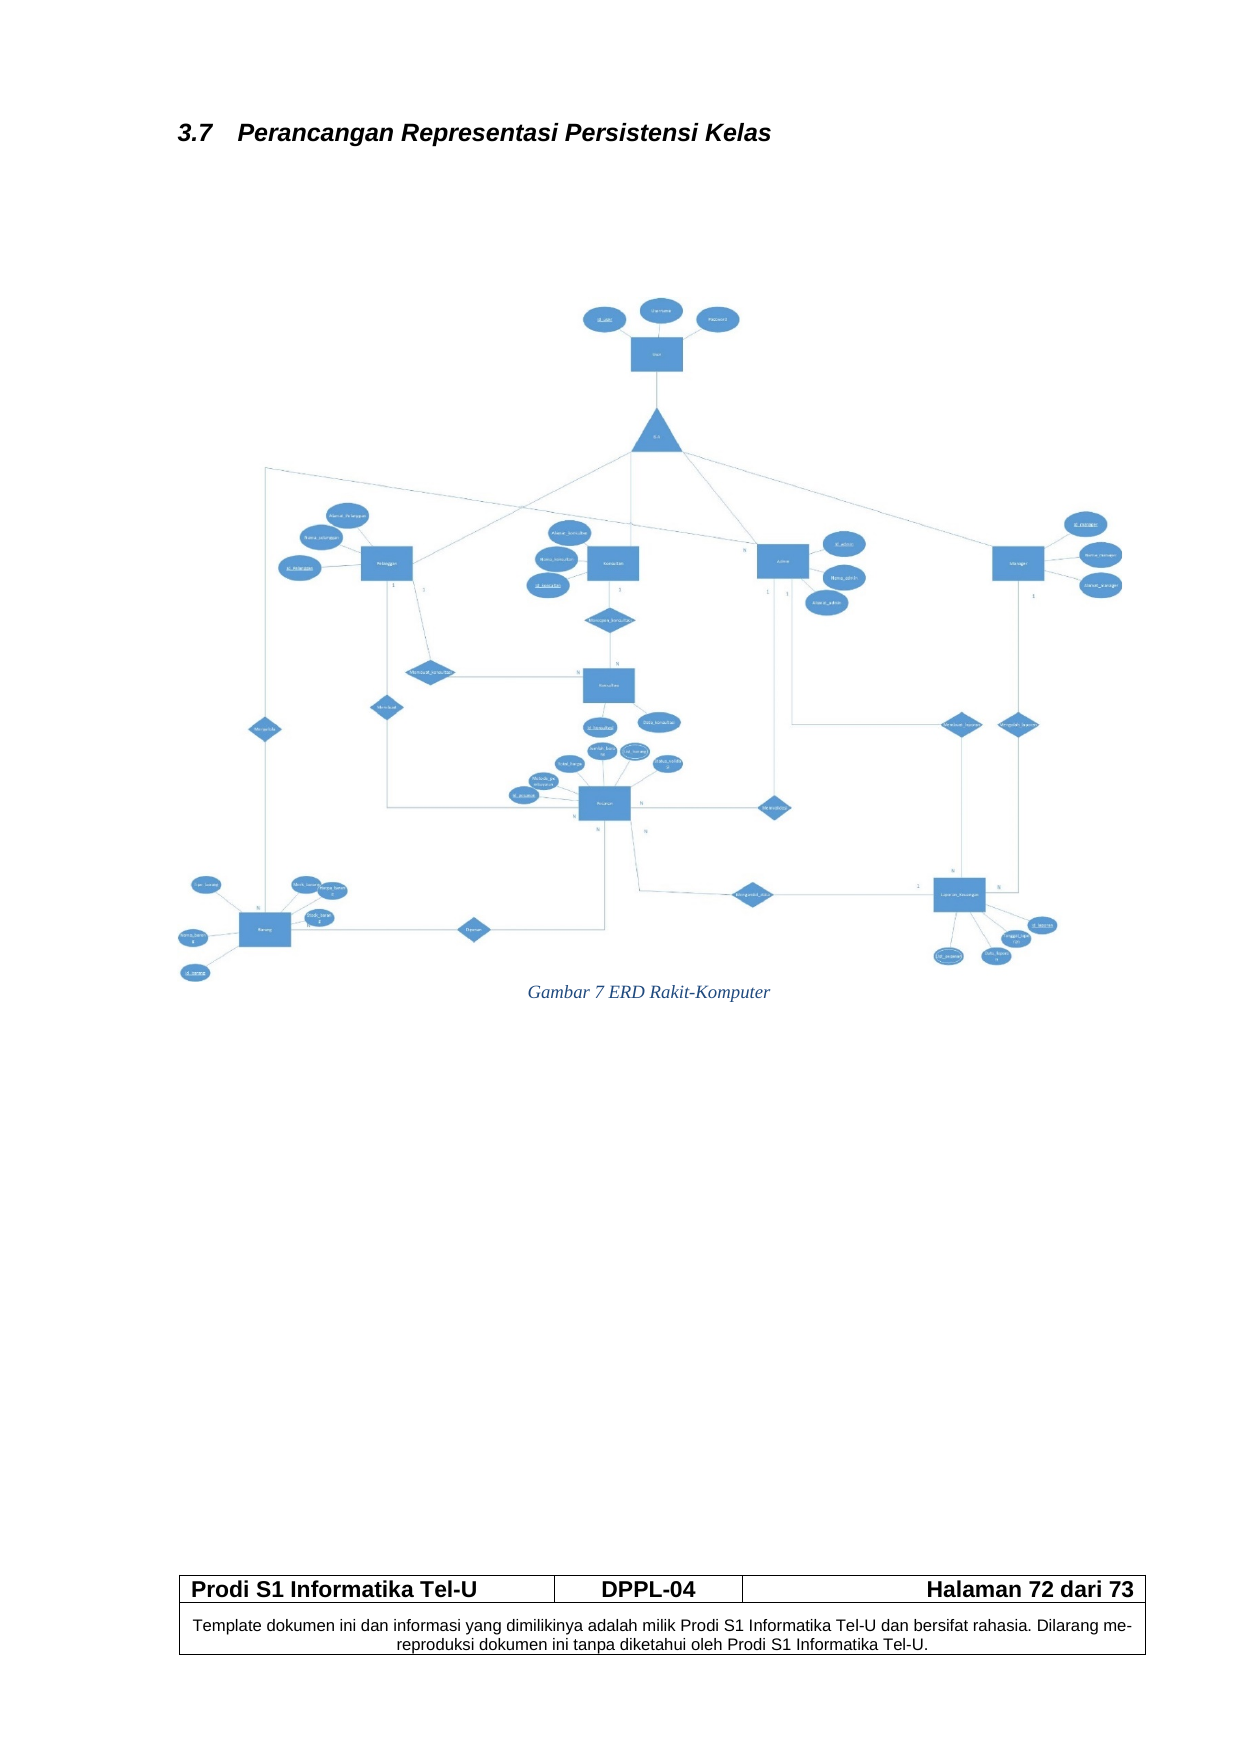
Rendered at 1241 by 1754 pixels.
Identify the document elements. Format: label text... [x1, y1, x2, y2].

picture [177, 297, 1123, 982]
subtitle Perancangan Representasi Persistensi Kelas [177, 118, 1122, 147]
